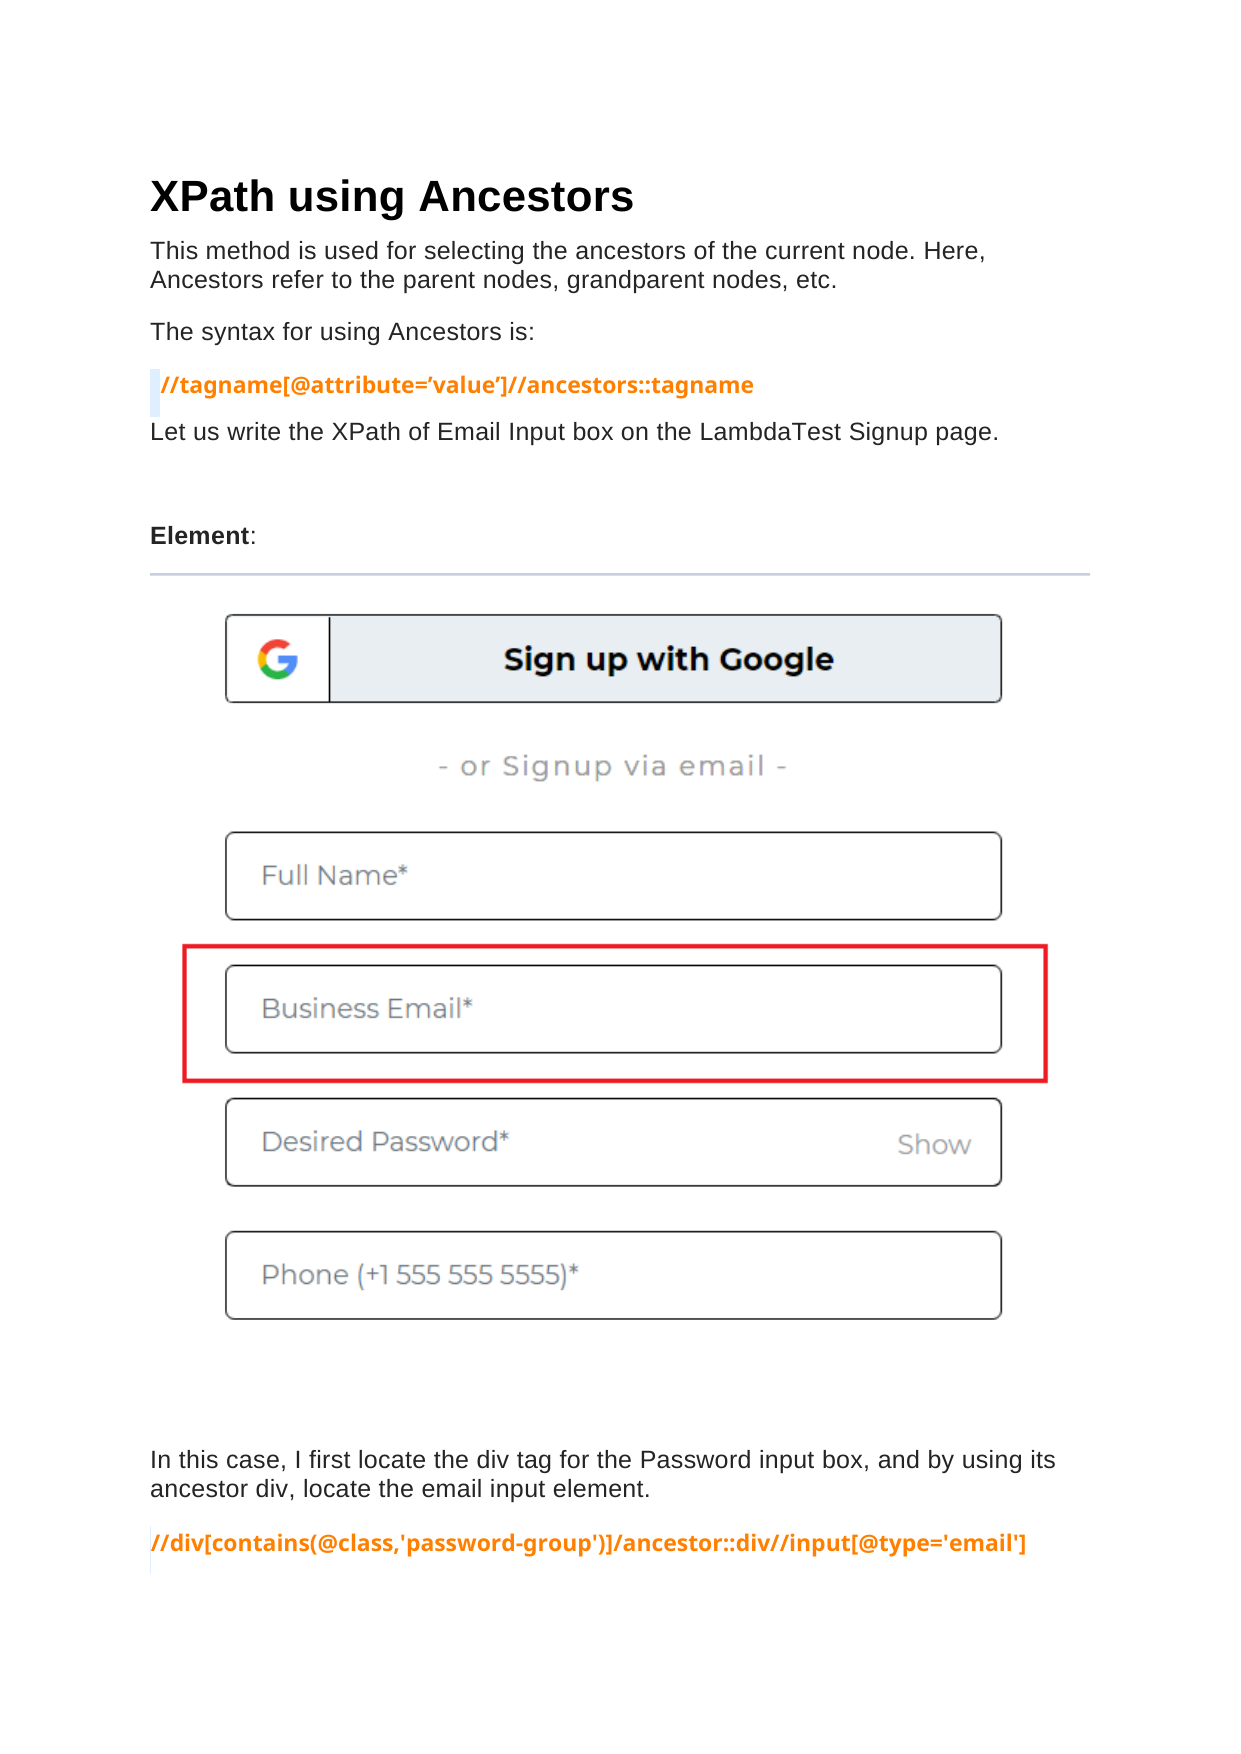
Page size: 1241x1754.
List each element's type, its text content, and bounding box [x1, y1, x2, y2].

text In this case, I first locate the div tag for the Password input box, and by using its ancestor div, locate the email input element. [150, 1446, 1090, 1503]
subtitle XPath using Ancestors [150, 150, 1090, 220]
table_header //tagname[@attribute=’value’]//ancestors::tagname [160, 369, 1090, 417]
text This method is used for selecting the ancestors of the current node. Here, Ancestors refer to the parent nodes, grandparent nodes, etc. [150, 236, 1090, 293]
table_header [150, 369, 160, 417]
text The syntax for using Ancestors is: [150, 317, 1090, 346]
text Element: [150, 521, 1090, 550]
text Let us write the XPath of Email Input box on the LambdaTest Signup page. [150, 417, 1090, 446]
picture [150, 573, 1091, 1422]
table_header //div[contains(@class,'password-group')]/ancestor::div//input[@type='email'] [151, 1526, 1090, 1574]
